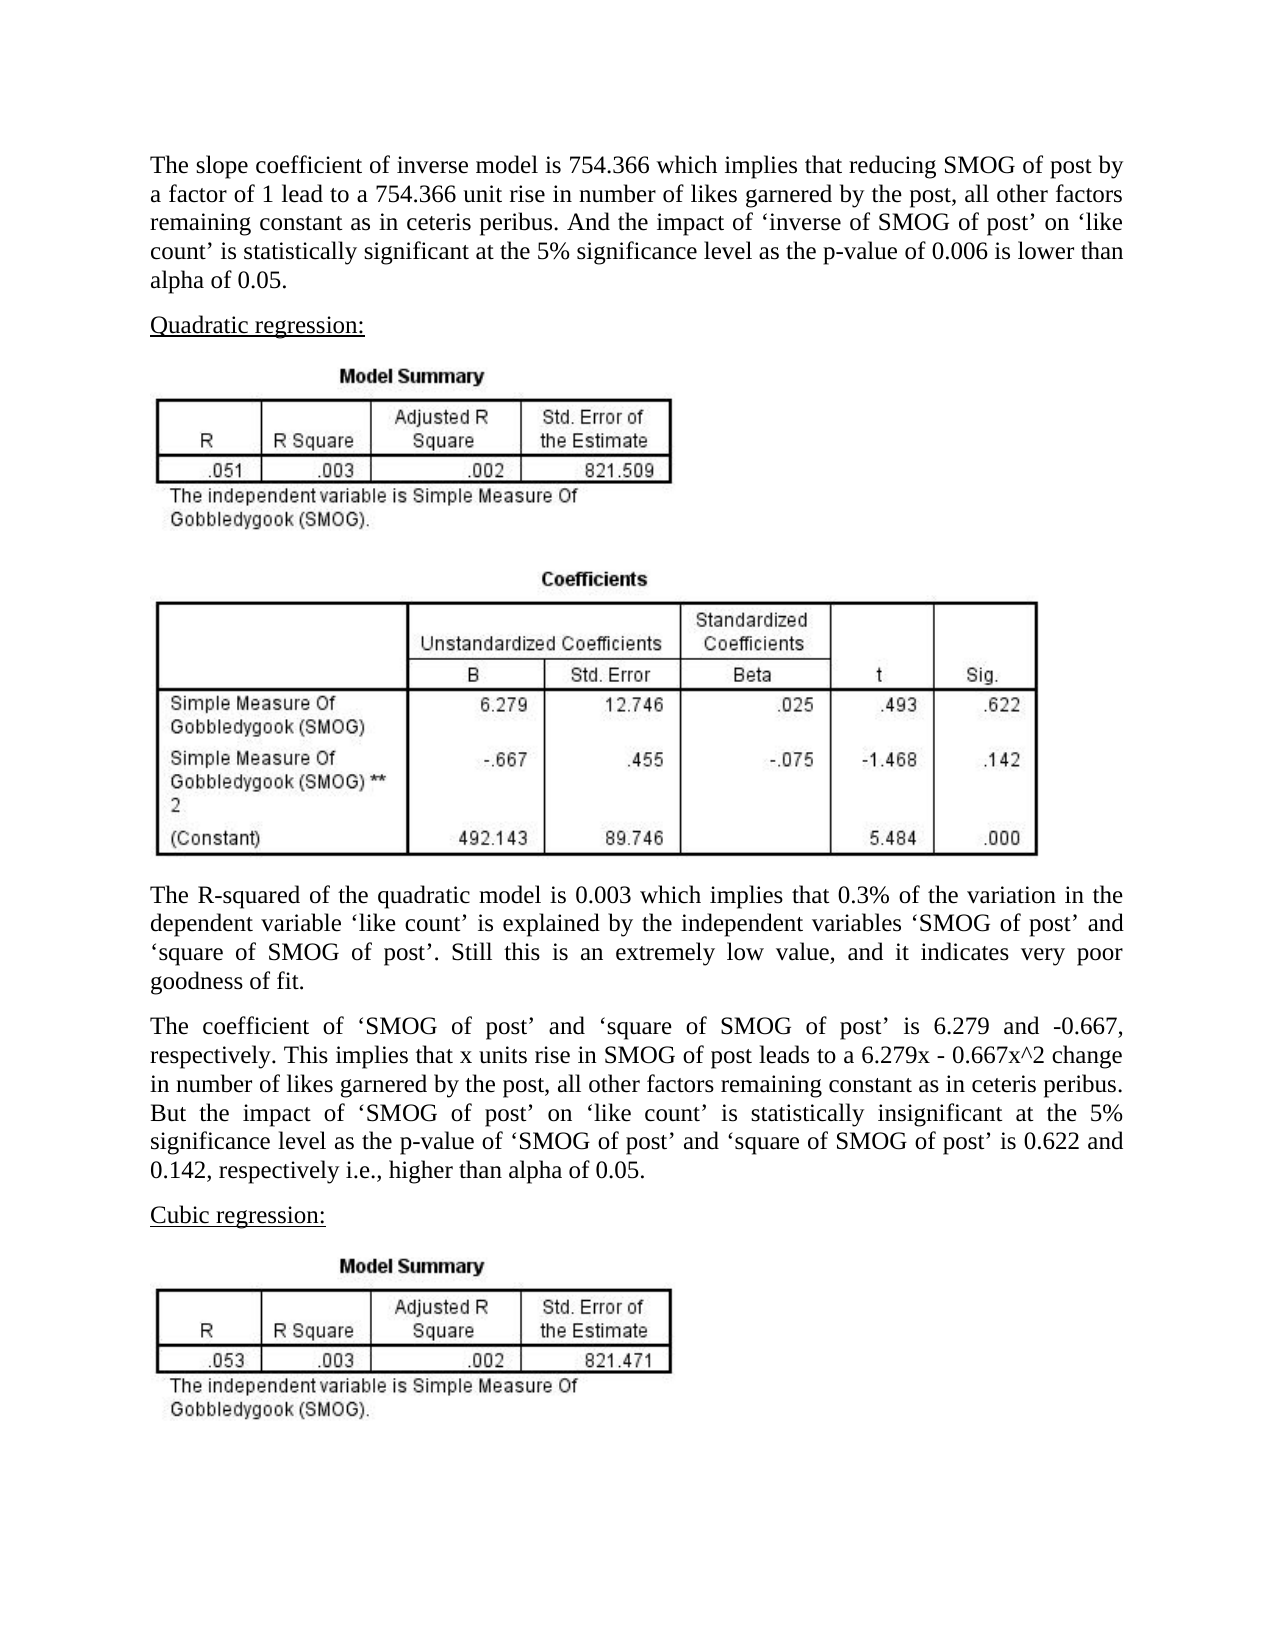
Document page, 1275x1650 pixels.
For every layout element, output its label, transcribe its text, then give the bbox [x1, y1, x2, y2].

text The R-squared of the quadratic model is 0.003 which implies that 0.3% of the variation in the dependent variable ‘like count’ is explained by the independent variables ‘SMOG of post’ and ‘square of SMOG of post’. Still this is an extremely low value, and it indicates very poor goodness of fit. [150, 880, 1125, 995]
picture [150, 558, 1046, 864]
text Cubic regression: [150, 1201, 1125, 1229]
text Quadratic regression: [150, 310, 1125, 339]
text The slope coefficient of inverse model is 754.366 which implies that reducing SMOG of post by a factor of 1 lead to a 754.366 unit rise in number of likes garnered by the post, all other factors remaining constant as in ceteris peribus. And the impact of ‘inverse of SMOG of post’ on ‘like count’ is statistically significant at the 5% significance level as the p-value of 0.006 is lower than alpha of 0.05. [150, 150, 1125, 294]
picture [150, 355, 680, 542]
text The coefficient of ‘SMOG of post’ and ‘square of SMOG of post’ is 6.279 and -0.667, respectively. This implies that x units rise in SMOG of post leads to a 6.279x - 0.667x^2 change in number of likes garnered by the post, all other factors remaining constant as in ceteris peribus. But the impact of ‘SMOG of post’ on ‘like count’ is statistically insignificant at the 5% significance level as the p-value of ‘SMOG of post’ and ‘square of SMOG of post’ is 0.622 and 0.142, respectively i.e., higher than alpha of 0.05. [150, 1011, 1125, 1184]
picture [150, 1246, 680, 1432]
